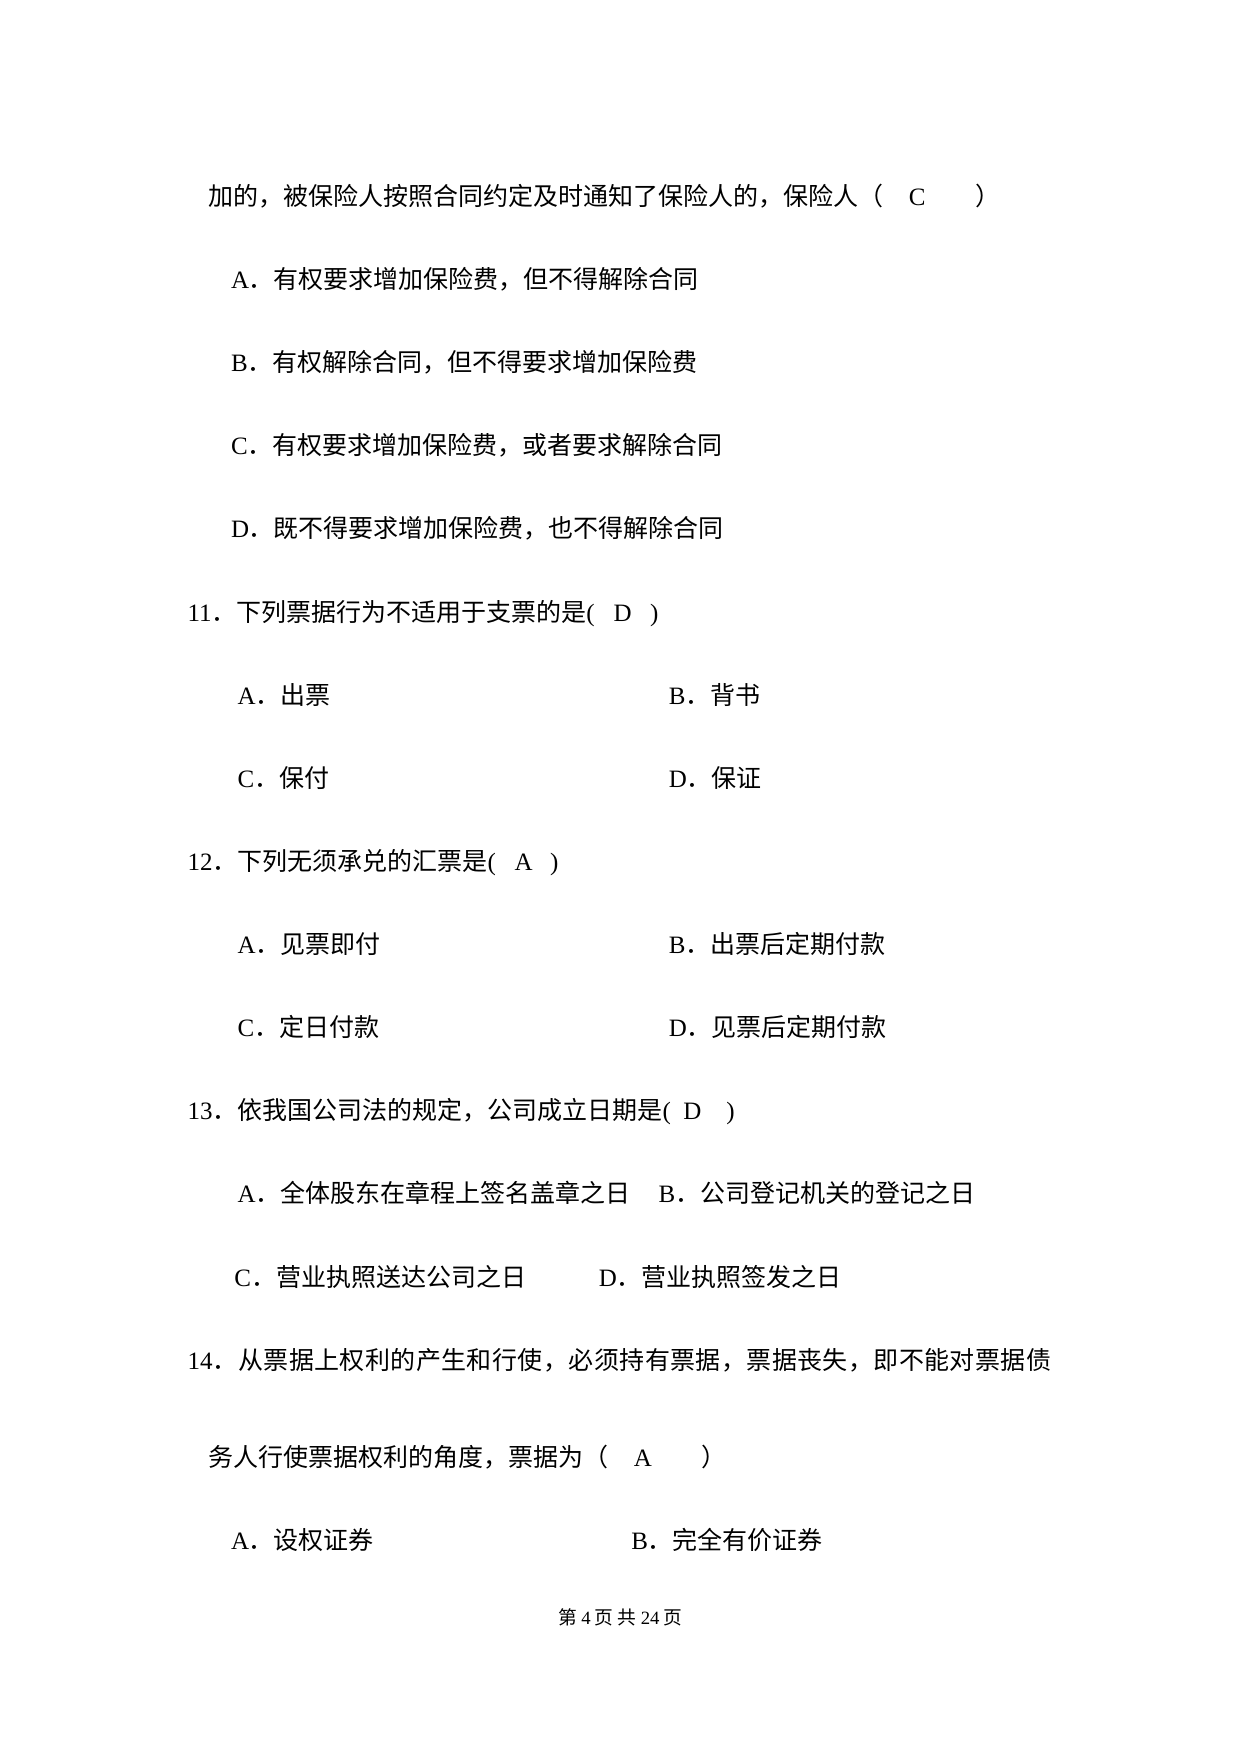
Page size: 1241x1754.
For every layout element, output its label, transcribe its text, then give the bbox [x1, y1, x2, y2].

text 14．从票据上权利的产生和行使，必须持有票据，票据丧失，即不能对票据债务人行使票据权利的角度，票据为（ A ） [187, 1326, 1053, 1488]
text B．有权解除合同，但不得要求增加保险费 [206, 328, 1053, 393]
text C．营业执照送达公司之日 D．营业执照签发之日 [209, 1243, 1053, 1308]
text D．既不得要求增加保险费，也不得解除合同 [206, 494, 1053, 559]
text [187, 162, 1053, 227]
text A．出票 B．背书 [187, 661, 1053, 726]
text A．有权要求增加保险费，但不得解除合同 [206, 245, 1053, 310]
text C．保付 D．保证 [187, 744, 1053, 809]
text A．设权证券 B．完全有价证券 [206, 1506, 1053, 1571]
text C．定日付款 D．见票后定期付款 [187, 993, 1053, 1058]
text A．全体股东在章程上签名盖章之日 B．公司登记机关的登记之日 [187, 1159, 1053, 1224]
text 12．下列无须承兑的汇票是( A ) [187, 827, 1053, 892]
text 11．下列票据行为不适用于支票的是( D ) [187, 578, 1053, 643]
text C．有权要求增加保险费，或者要求解除合同 [206, 411, 1053, 476]
text A．见票即付 B．出票后定期付款 [187, 910, 1053, 975]
text 13．依我国公司法的规定，公司成立日期是( D ) [187, 1076, 1053, 1141]
